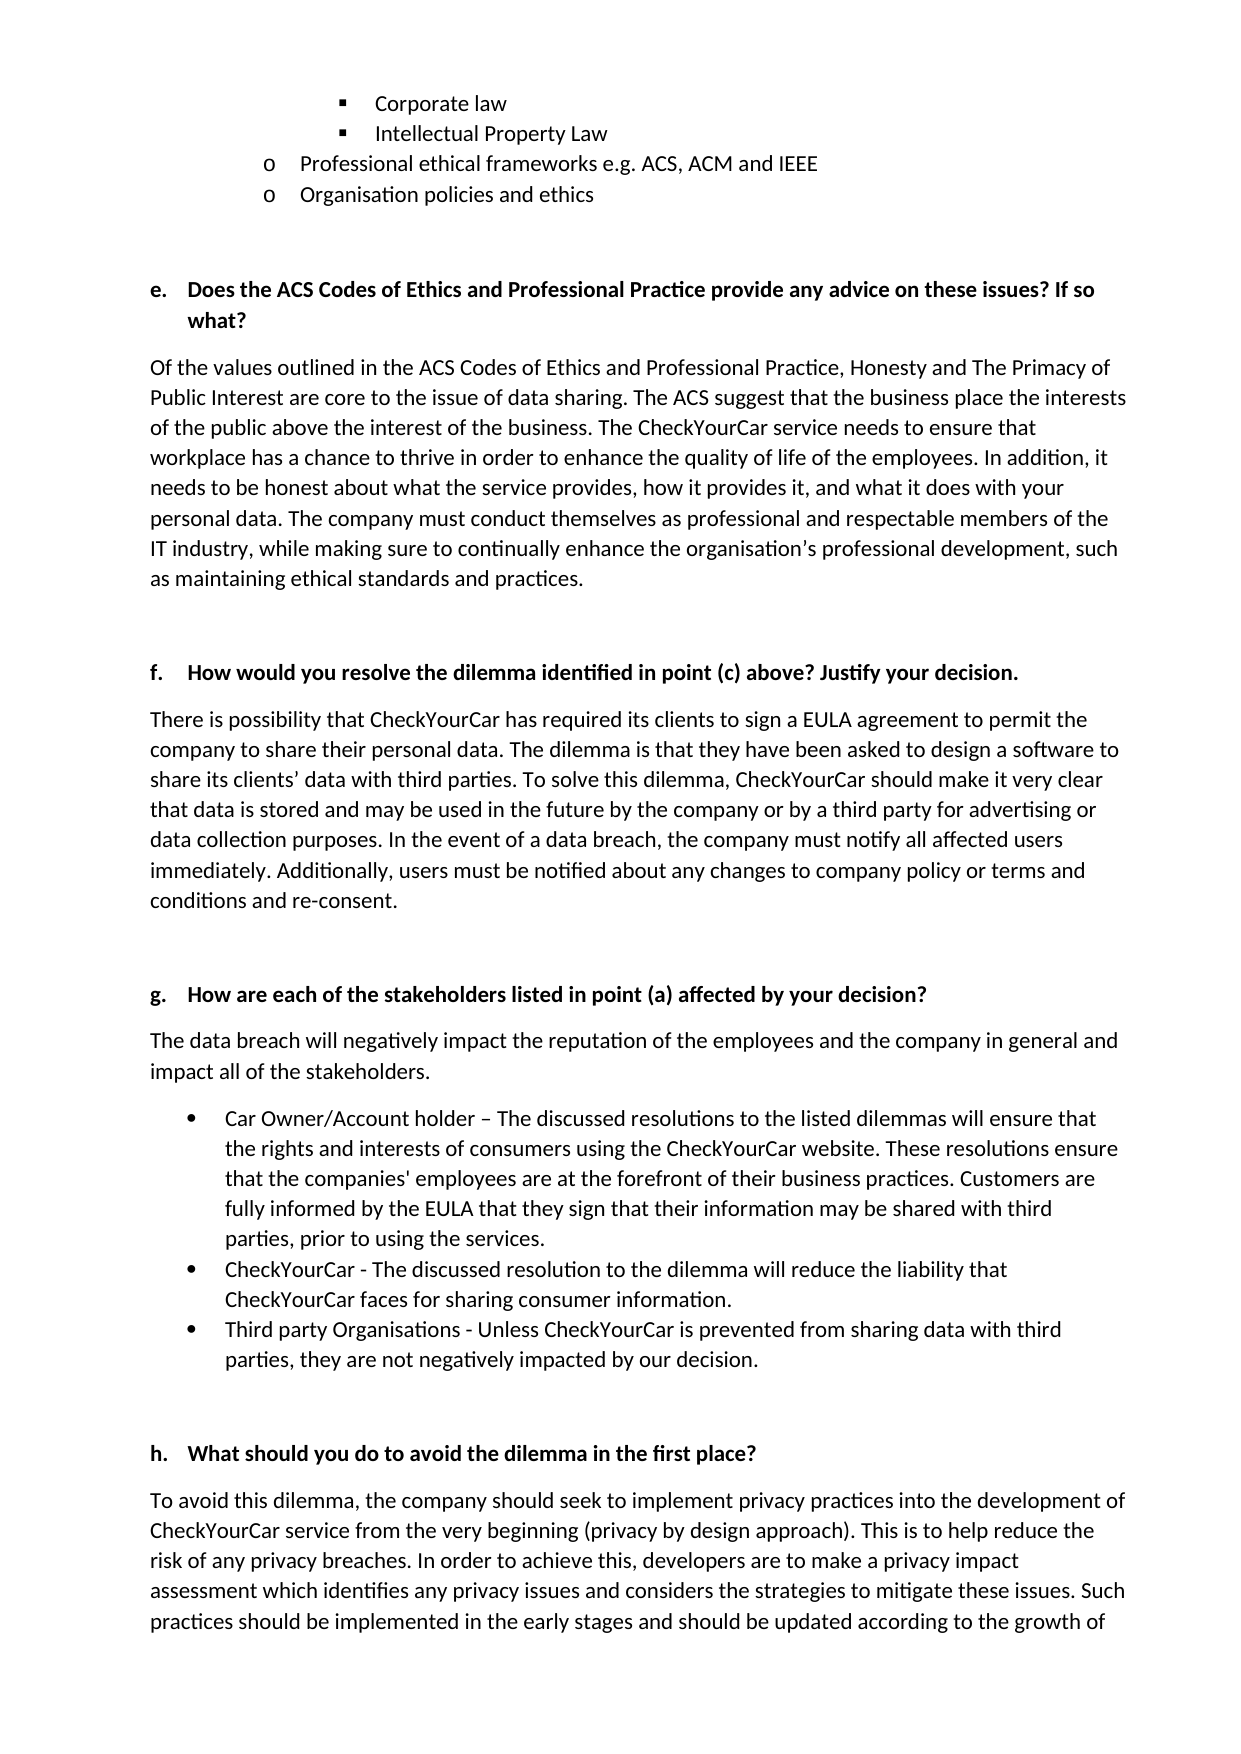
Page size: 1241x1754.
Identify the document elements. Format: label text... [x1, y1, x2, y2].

list How would you resolve the dilemma identified in point (c) above? Justify your decision. [150, 658, 1128, 686]
text Of the values outlined in the ACS Codes of Ethics and Professional Practice, Honesty and The Primacy of Public Interest are core to the issue of data sharing. The ACS suggest that the business place the interests of the public above the interest of the business. The CheckYourCar service needs to ensure that workplace has a chance to thrive in order to enhance the quality of life of the employees. In addition, it needs to be honest about what the service provides, how it provides it, and what it does with your personal data. The company must conduct themselves as professional and respectable members of the IT industry, while making sure to continually enhance the organisation’s professional development, such as maintaining ethical standards and practices. [150, 353, 1128, 592]
list Corporate law [337, 89, 1128, 117]
list Organisation policies and ethics [262, 181, 1128, 210]
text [150, 1486, 1128, 1635]
list Car Owner/Account holder – The discussed resolutions to the listed dilemmas will ensure that the rights and interests of consumers using the CheckYourCar website. These resolutions ensure that the companies' employees are at the forefront of their business practices. Customers are fully informed by the EULA that they sign that their information may be shared with third parties, prior to using the services. [187, 1104, 1128, 1252]
list Third party Organisations - Unless CheckYourCar is prevented from sharing data with third parties, they are not negatively impacted by our decision. [187, 1315, 1128, 1373]
list Intellectual Property Law [337, 119, 1128, 147]
list CheckYourCar - The discussed resolution to the dilemma will reduce the liability that CheckYourCar faces for sharing consumer information. [187, 1255, 1128, 1313]
list Does the ACS Codes of Ethics and Professional Practice provide any advice on these issues? If so what? [150, 276, 1128, 334]
list What should you do to avoid the dilemma in the first place? [150, 1439, 1128, 1467]
list Professional ethical frameworks e.g. ACS, ACM and IEEE [262, 149, 1128, 178]
text There is possibility that CheckYourCar has required its clients to sign a EULA agreement to permit the company to share their personal data. The dilemma is that they have been asked to design a software to share its clients’ data with third parties. To solve this dilemma, CheckYourCar should make it very clear that data is stored and may be used in the future by the company or by a third party for advertising or data collection purposes. In the event of a data breach, the company must notify all affected users immediately. Additionally, users must be notified about any changes to company policy or terms and conditions and re-consent. [150, 705, 1128, 914]
text The data breach will negatively impact the reputation of the employees and the company in general and impact all of the stakeholders. [150, 1027, 1128, 1085]
list How are each of the stakeholders listed in point (a) affected by your decision? [150, 980, 1128, 1008]
